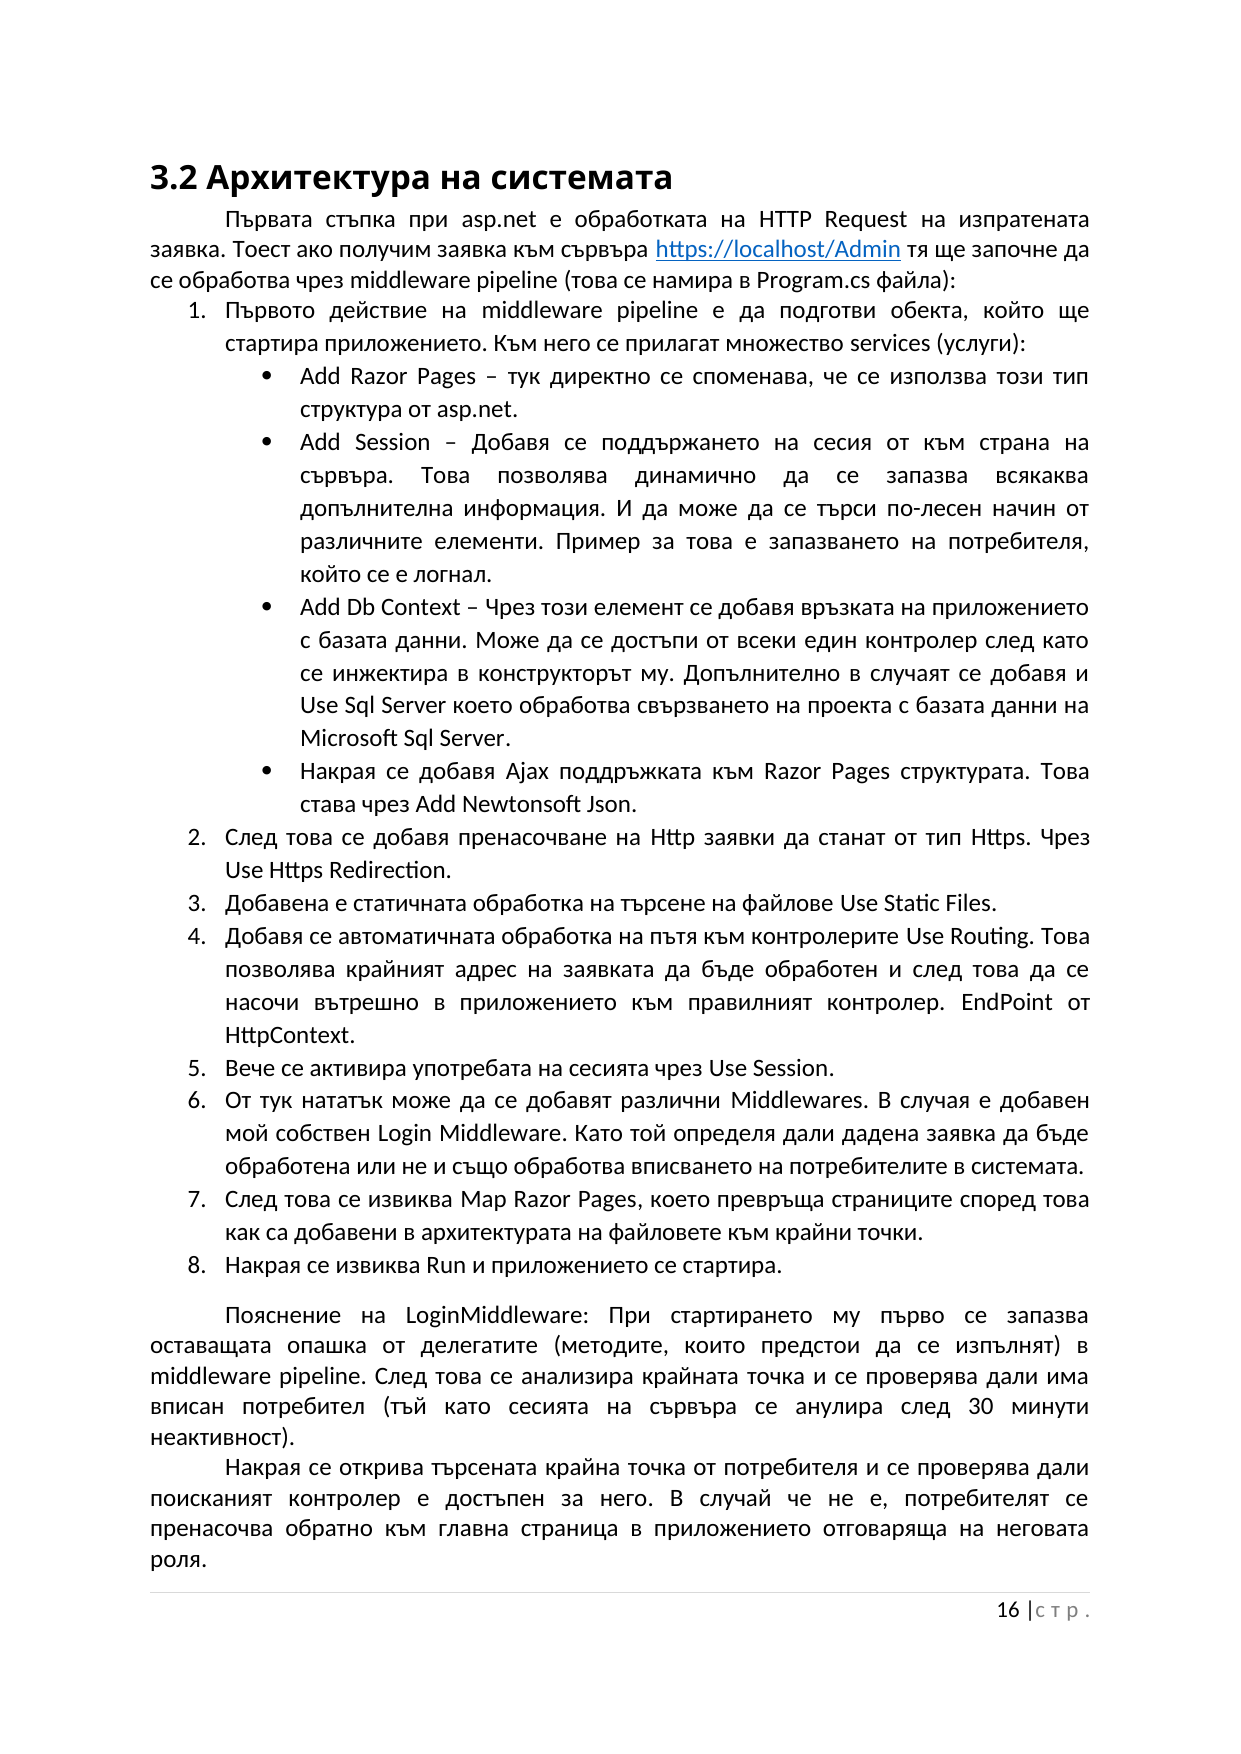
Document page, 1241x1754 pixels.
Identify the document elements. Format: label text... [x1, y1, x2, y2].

list Накрая се извиква Run и приложението се стартира. [187, 1249, 1090, 1280]
text Първата стъпка при asp.net е обработката на HTTP Request на изпратената заявка. Тоест ако получим заявка към сървъра https://localhost/Admin тя ще започне да се обработва чрез middleware pipeline (това се намира в Program.cs файла): [150, 203, 1090, 295]
text Накрая се открива търсената крайна точка от потребителя и се проверява дали поисканият контролер е достъпен за него. В случай че не е, потребителят се пренасочва обратно към главна страница в приложението отговаряща на неговата роля. [150, 1451, 1090, 1573]
list От тук нататък може да се добавят различни Middlewares. В случая е добавен мой собствен Login Middleware. Като той определя дали дадена заявка да бъде обработена или не и също обработва вписването на потребителите в системата. [187, 1085, 1090, 1181]
list Добавя се автоматичната обработка на пътя към контролерите Use Routing. Това позволява крайният адрес на заявката да бъде обработен и след това да се насочи вътрешно в приложението към правилният контролер. EndPoint от HttpContext. [187, 920, 1090, 1049]
list Добавена е статичната обработка на търсене на файлове Use Static Files. [187, 887, 1090, 918]
list Накрая се добавя Ajax поддръжката към Razor Pages структурата. Това става чрез Add Newtonsoft Json. [262, 756, 1090, 819]
list След това се добавя пренасочване на Http заявки да станат от тип Https. Чрез Use Https Redirection. [187, 821, 1090, 885]
list Вече се активира употребата на сесията чрез Use Session. [187, 1052, 1090, 1082]
text Пояснение на LoginMiddleware: При стартирането му първо се запазва оставащата опашка от делегатите (методите, които предстои да се изпълнят) в middleware pipeline. След това се анализира крайната точка и се проверява дали има вписан потребител (тъй като сесията на сървъра се анулира след 30 минути неактивност). [150, 1299, 1090, 1451]
list След това се извиква Map Razor Pages, което превръща страниците според това как са добавени в архитектурата на файловете към крайни точки. [187, 1183, 1090, 1247]
list Add Db Context – Чрез този елемент се добавя връзката на приложението с базата данни. Може да се достъпи от всеки един контролер след като се инжектира в конструкторът му. Допълнително в случаят се добавя и Use Sql Server което обработва свързването на проекта с базата данни на Microsoft Sql Server. [262, 591, 1090, 753]
list Add Razor Pages – тук директно се споменава, че се използва този тип структура от asp.net. [262, 361, 1090, 424]
subtitle 3.2 Архитектура на системата [150, 154, 1090, 199]
list Първото действие на middleware pipeline e да подготви обекта, който ще стартира приложението. Към него се прилагат множество services (услуги): [187, 295, 1090, 358]
